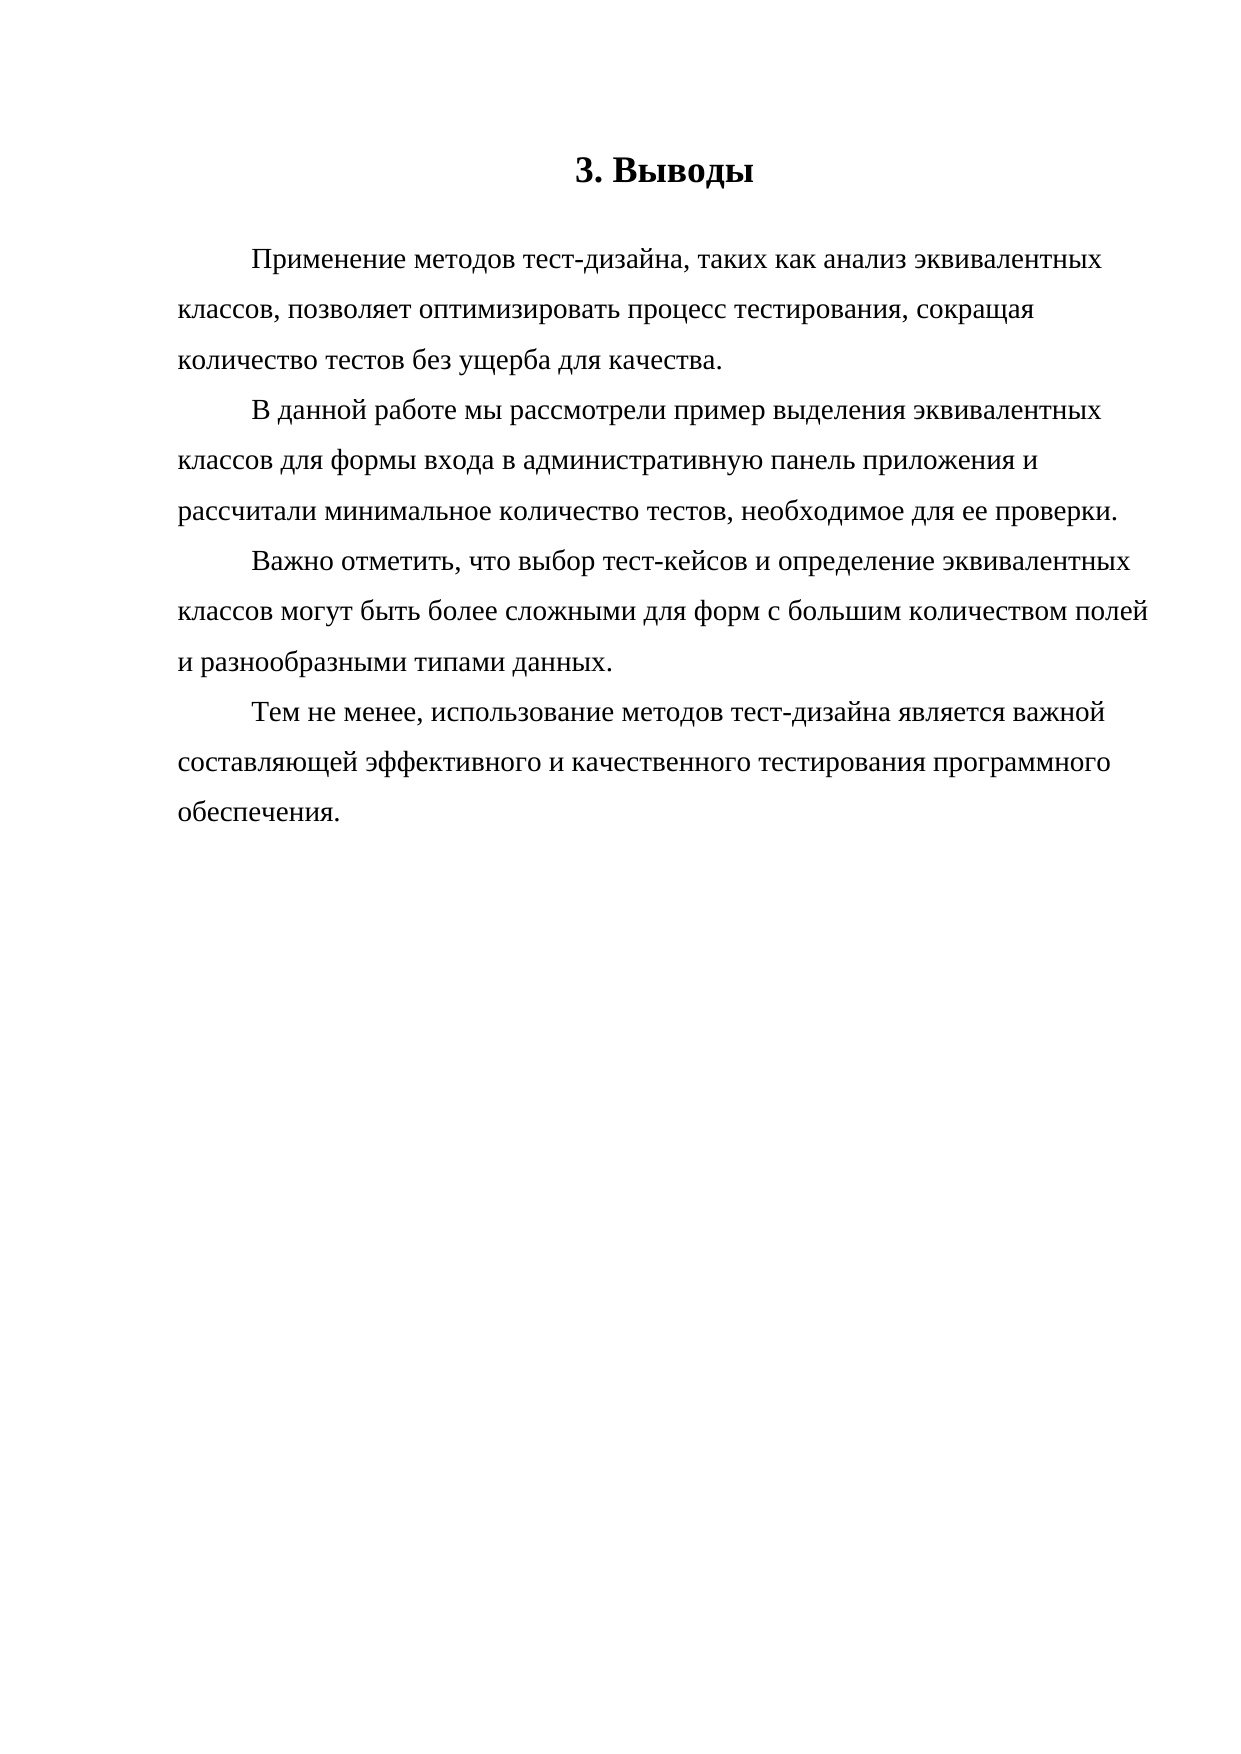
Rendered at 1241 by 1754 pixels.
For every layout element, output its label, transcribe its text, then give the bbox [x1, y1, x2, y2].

text В данной работе мы рассмотрели пример выделения эквивалентных классов для формы входа в административную панель приложения и рассчитали минимальное количество тестов, необходимое для ее проверки. [177, 392, 1152, 526]
text Применение методов тест-дизайна, таких как анализ эквивалентных классов, позволяет оптимизировать процесс тестирования, сокращая количество тестов без ущерба для качества. [177, 241, 1152, 375]
text Важно отметить, что выбор тест-кейсов и определение эквивалентных классов могут быть более сложными для форм с большим количеством полей и разнообразными типами данных. [177, 543, 1152, 677]
subtitle 3. Выводы [177, 147, 1152, 190]
text Тем не менее, использование методов тест-дизайна является важной составляющей эффективного и качественного тестирования программного обеспечения. [177, 694, 1152, 828]
